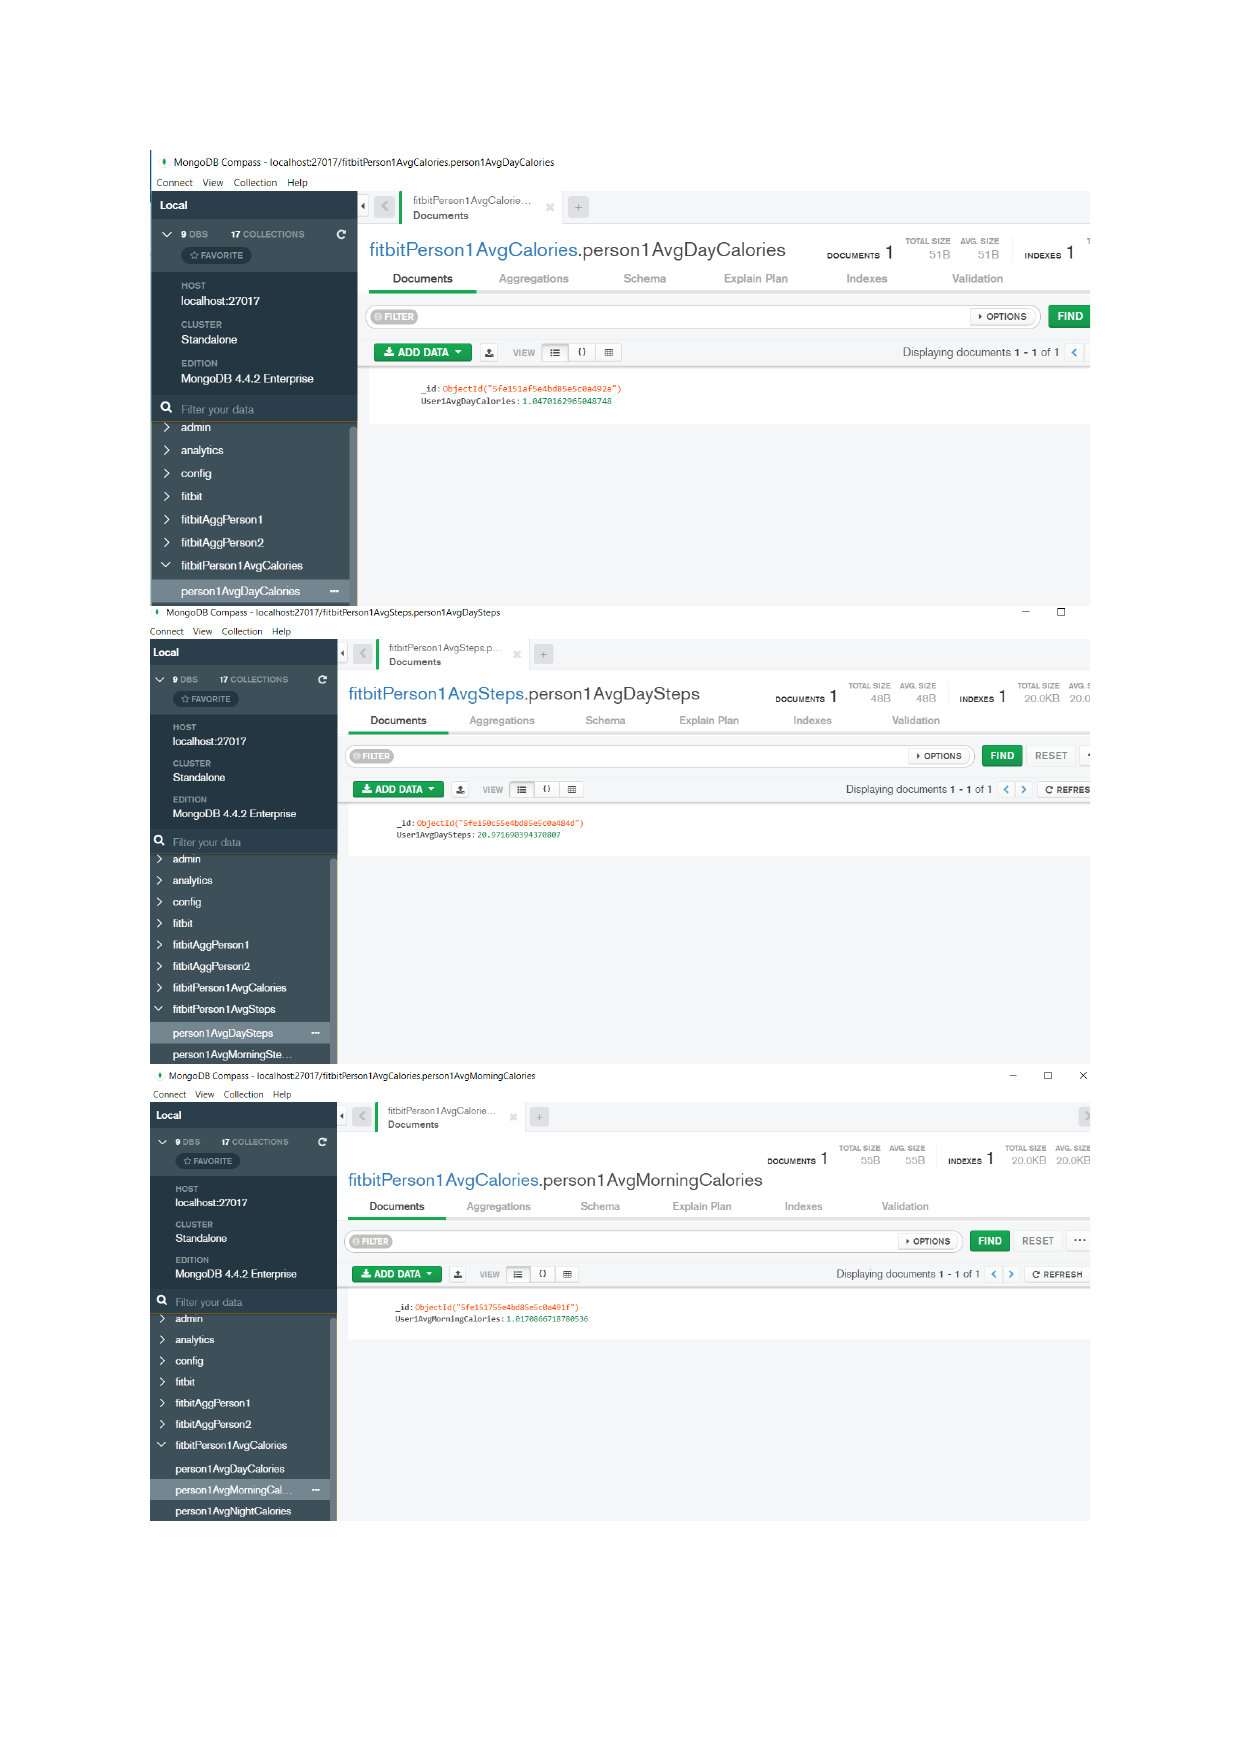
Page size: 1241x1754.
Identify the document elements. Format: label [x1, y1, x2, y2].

picture [150, 150, 1091, 606]
picture [150, 1066, 1091, 1521]
picture [150, 608, 1091, 1064]
